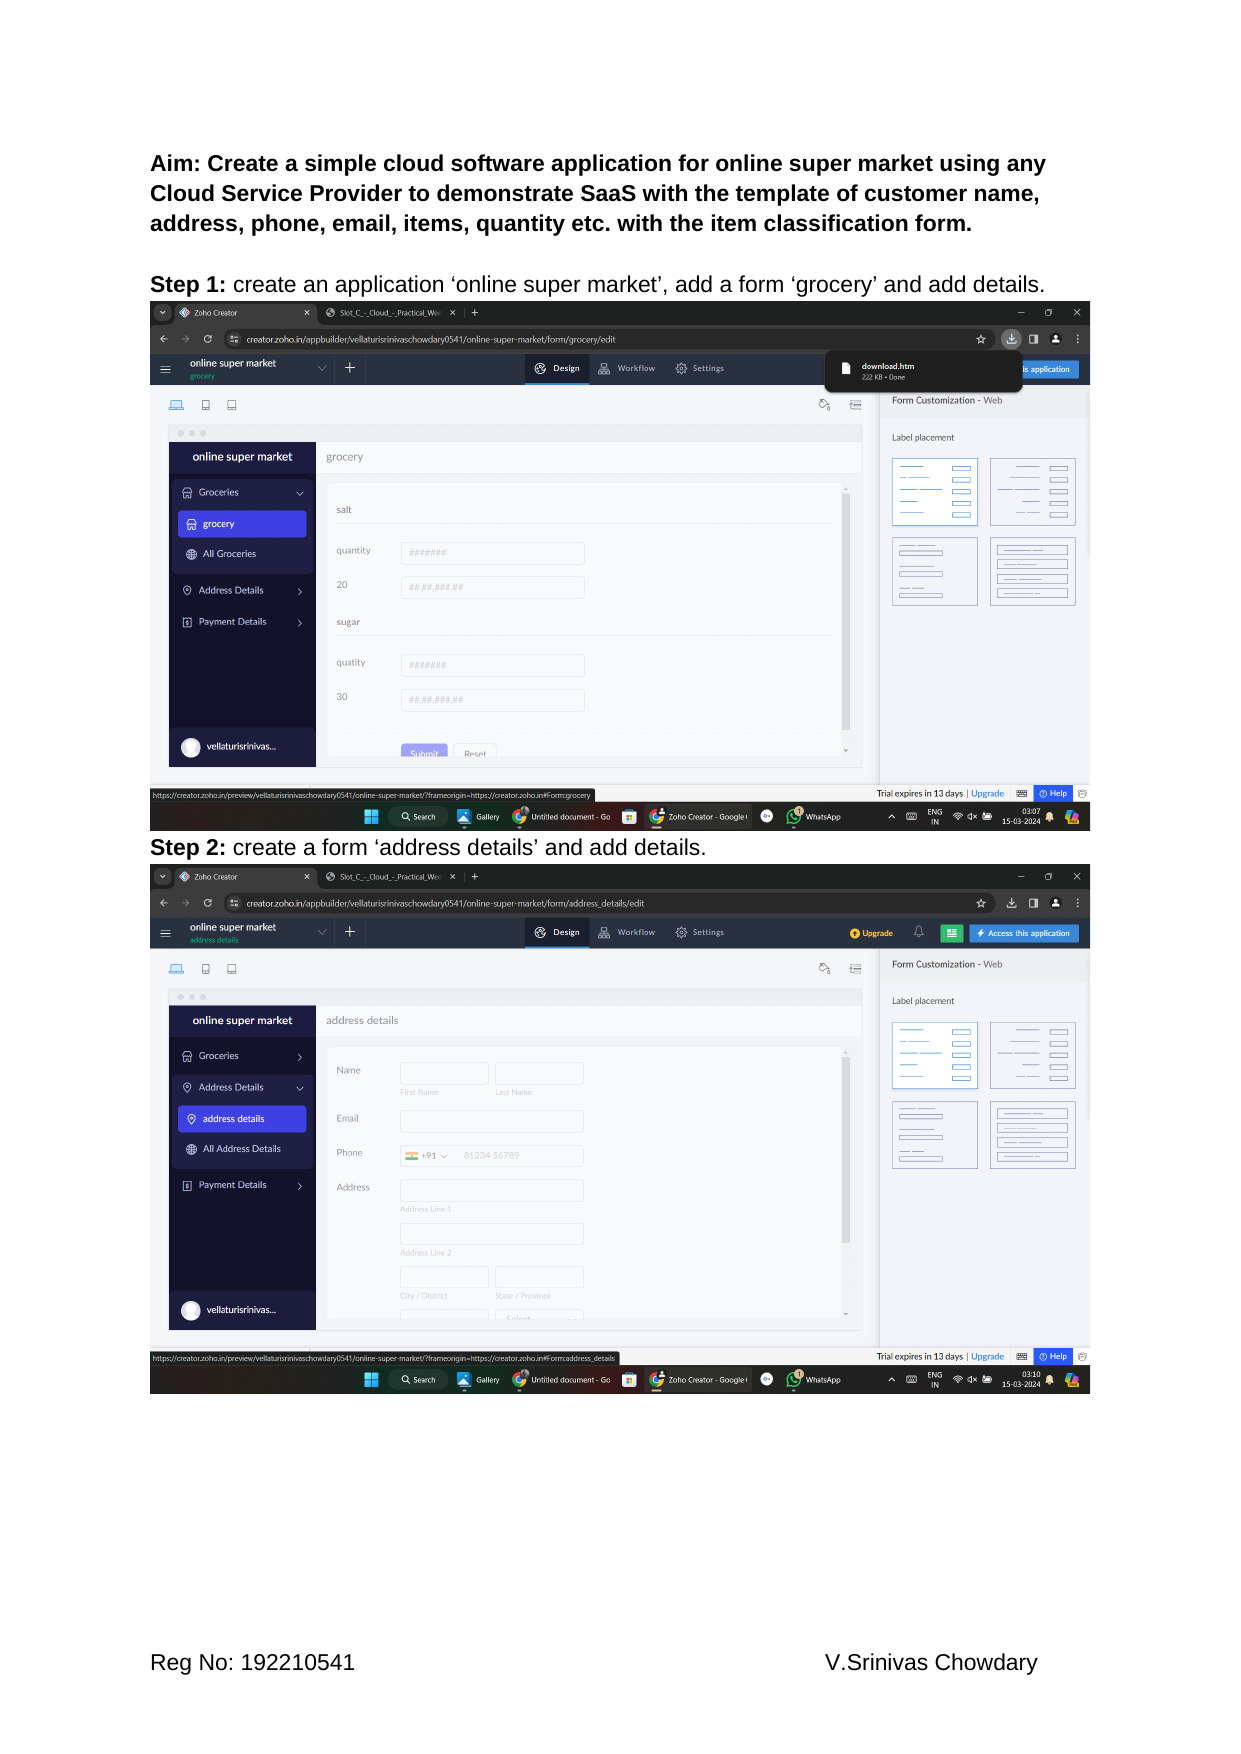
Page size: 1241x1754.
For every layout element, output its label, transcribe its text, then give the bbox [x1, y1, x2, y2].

text Step 2: create a form ‘address details’ and add details. [150, 834, 1090, 860]
text Aim: Create a simple cloud software application for online super market using any Cloud Service Provider to demonstrate SaaS with the template of customer name, address, phone, email, items, quantity etc. with the item classification form. [150, 150, 1090, 237]
picture [150, 301, 1091, 831]
text Step 1: create an application ‘online super market’, add a form ‘grocery’ and add details. [150, 271, 1090, 297]
picture [150, 864, 1091, 1394]
